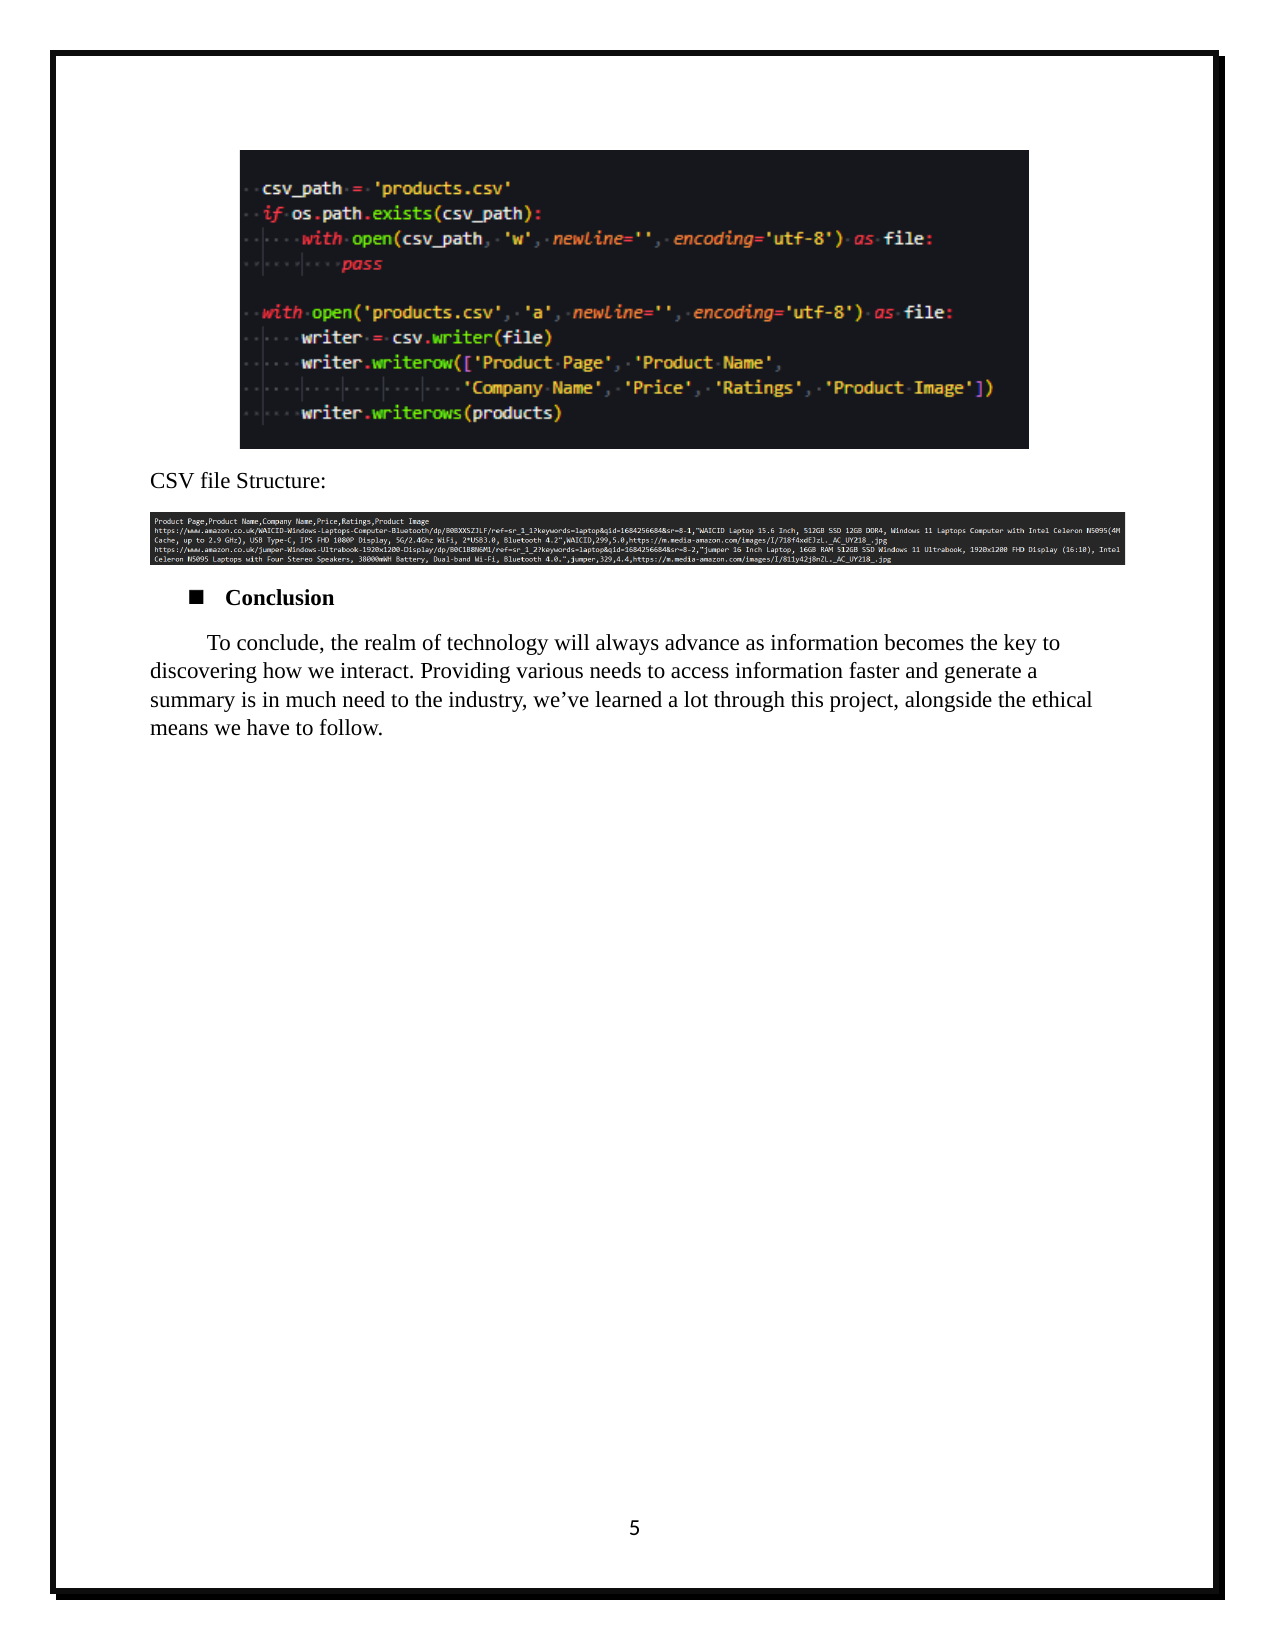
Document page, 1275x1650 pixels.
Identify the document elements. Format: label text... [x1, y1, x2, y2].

text To conclude, the realm of technology will always advance as information becomes the key to discovering how we interact. Providing various needs to access information faster and generate a summary is in much need to the industry, we’ve learned a lot through this project, alongside the ethical means we have to follow. [150, 629, 1119, 741]
picture [239, 150, 1029, 449]
text CSV file Structure: [150, 467, 1119, 494]
list Conclusion [187, 584, 1119, 610]
picture [150, 512, 1125, 565]
